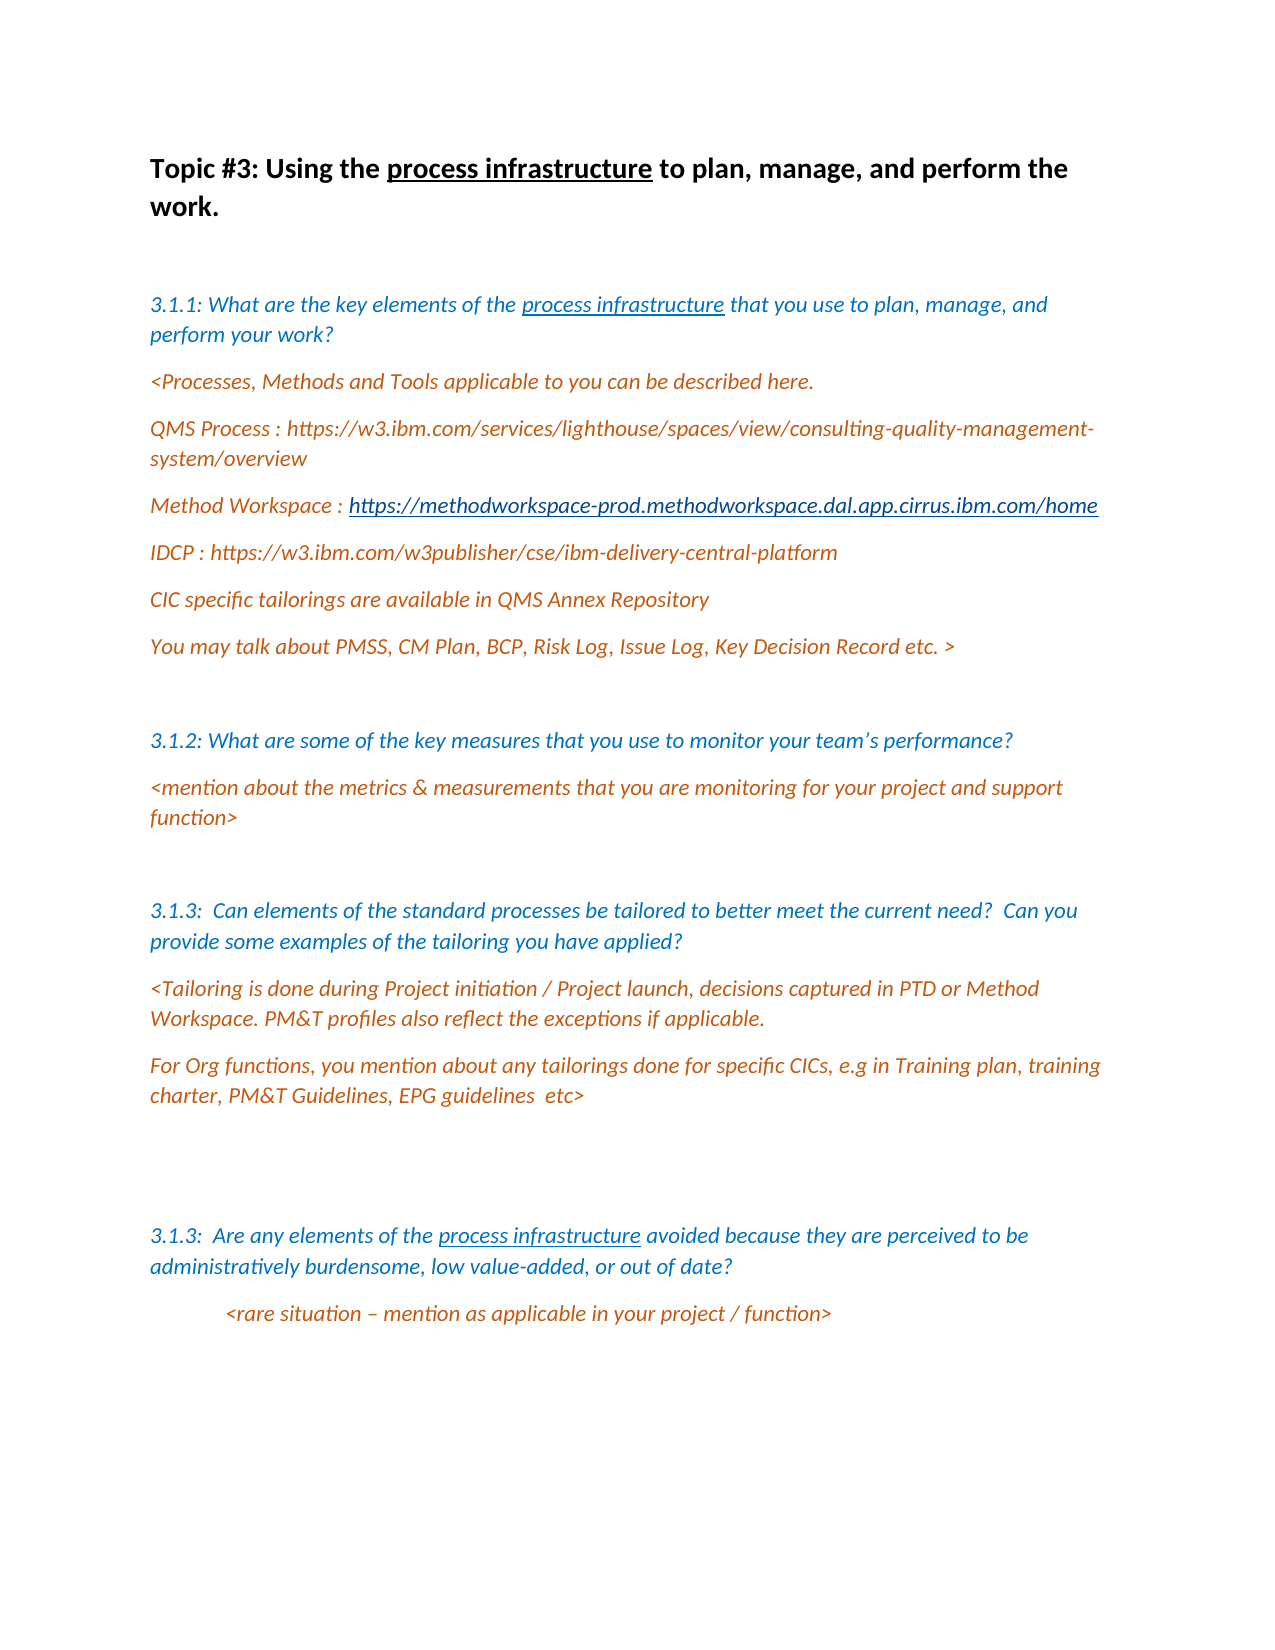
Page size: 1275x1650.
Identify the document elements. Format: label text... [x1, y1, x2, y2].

text Topic #3: Using the process infrastructure to plan, manage, and perform the work. [150, 150, 1125, 224]
text 3.1.3: Are any elements of the process infrastructure avoided because they are perceived to be administratively burdensome, low value-added, or out of date? [150, 1222, 1125, 1280]
text QMS Process : https://w3.ibm.com/services/lighthouse/spaces/view/consulting-quality-management-system/overview [150, 414, 1125, 473]
text 3.1.2: What are some of the key measures that you use to monitor your team’s performance? [150, 726, 1125, 754]
text <mention about the metrics & measurements that you are monitoring for your project and support function> [150, 773, 1125, 831]
text <Processes, Methods and Tools applicable to you can be described here. [150, 367, 1125, 396]
text 3.1.1: What are the key elements of the process infrastructure that you use to plan, manage, and perform your work? [150, 290, 1125, 349]
text <rare situation – mention as applicable in your project / function> [225, 1299, 1125, 1327]
text 3.1.3: Can elements of the standard processes be tailored to better meet the current need? Can you provide some examples of the tailoring you have applied? [150, 897, 1125, 955]
text CIC specific tailorings are available in QMS Annex Repository [150, 585, 1125, 613]
text You may talk about PMSS, CM Plan, BCP, Risk Log, Issue Log, Key Decision Record etc. > [150, 632, 1125, 660]
text <Tailoring is done during Project initiation / Project launch, decisions captured in PTD or Method Workspace. PM&T profiles also reflect the exceptions if applicable. [150, 974, 1125, 1032]
text Method Workspace : https://methodworkspace-prod.methodworkspace.dal.app.cirrus.ibm.com/home [150, 491, 1125, 519]
text IDCP : https://w3.ibm.com/w3publisher/cse/ibm-delivery-central-platform [150, 538, 1125, 566]
text For Org functions, you mention about any tailorings done for specific CICs, e.g in Training plan, training charter, PM&T Guidelines, EPG guidelines etc> [150, 1051, 1125, 1109]
